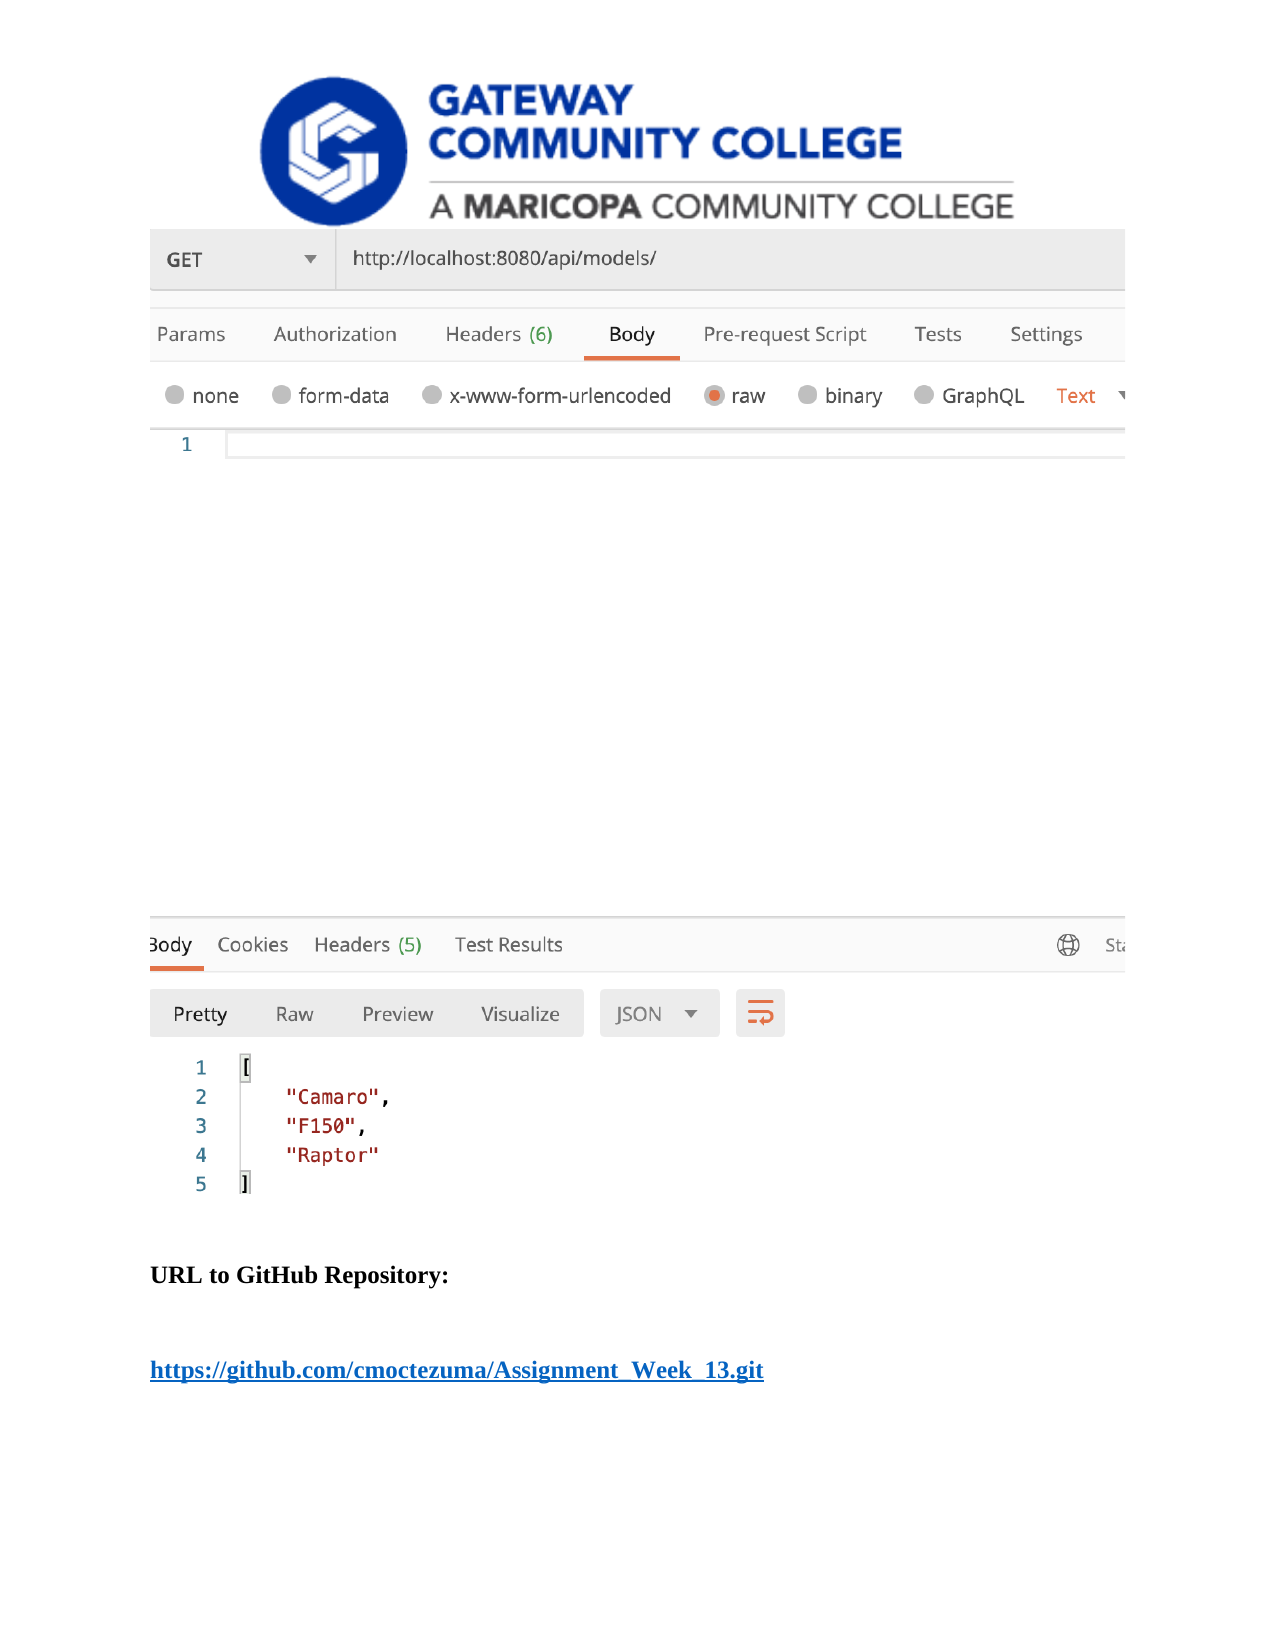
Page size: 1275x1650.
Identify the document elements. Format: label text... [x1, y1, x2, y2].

text https://github.com/cmoctezuma/Assignment_Week_13.git [150, 1355, 1125, 1384]
text URL to GitHub Repository: [150, 1260, 1125, 1289]
picture [150, 75, 1125, 1194]
